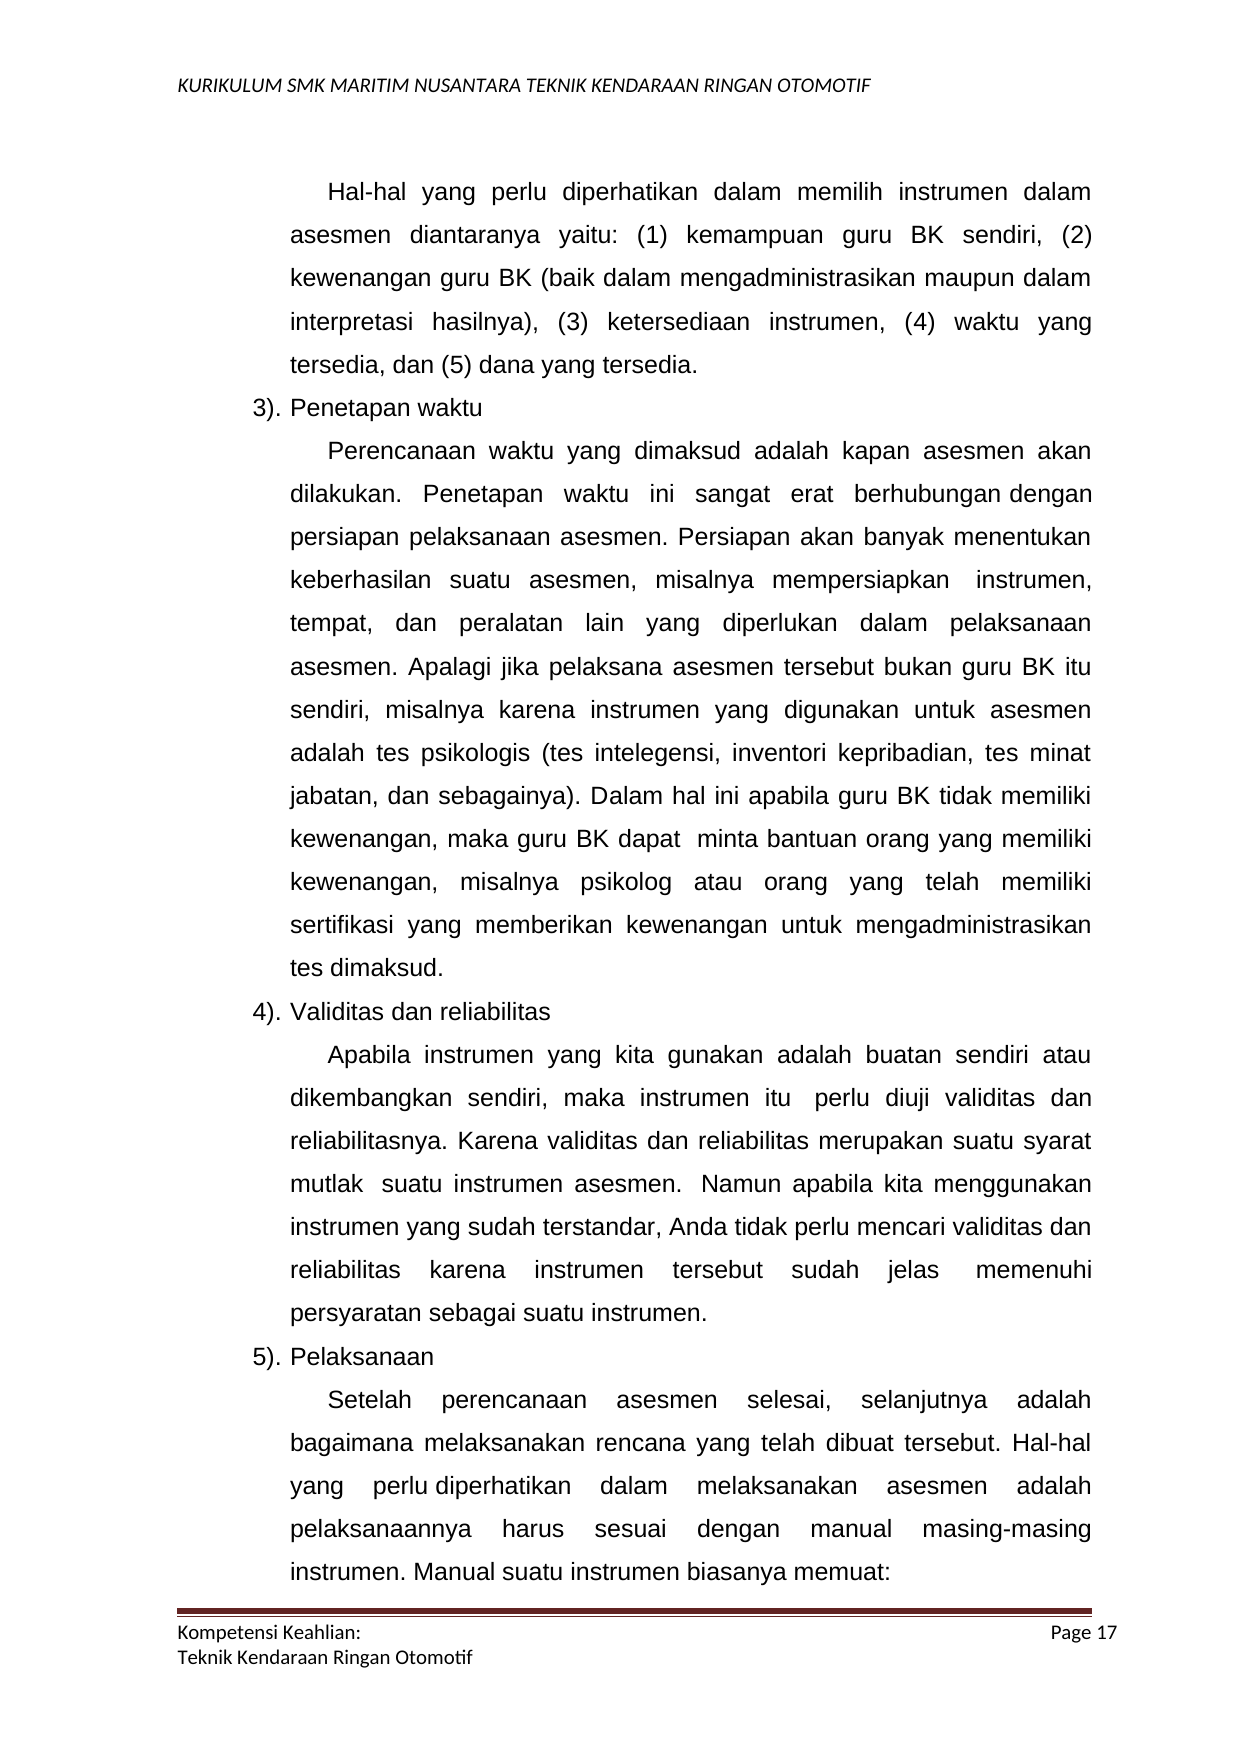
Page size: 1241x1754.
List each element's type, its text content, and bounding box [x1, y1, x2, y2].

list Perencanaan waktu yang dimaksud adalah kapan asesmen akan dilakukan. Penetapan waktu ini sangat erat berhubungan dengan persiapan pelaksanaan asesmen. Persiapan akan banyak menentukan keberhasilan suatu asesmen, misalnya mempersiapkan instrumen, tempat, dan peralatan lain yang diperlukan dalam pelaksanaan asesmen. Apalagi jika pelaksana asesmen tersebut bukan guru BK itu sendiri, misalnya karena instrumen yang digunakan untuk asesmen adalah tes psikologis (tes intelegensi, inventori kepribadian, tes minat jabatan, dan sebagainya). Dalam hal ini apabila guru BK tidak memiliki kewenangan, maka guru BK dapat minta bantuan orang yang memiliki kewenangan, misalnya psikolog atau orang yang telah memiliki sertifikasi yang memberikan kewenangan untuk mengadministrasikan tes dimaksud. [290, 436, 1092, 982]
list Apabila instrumen yang kita gunakan adalah buatan sendiri atau dikembangkan sendiri, maka instrumen itu perlu diuji validitas dan reliabilitasnya. Karena validitas dan reliabilitas merupakan suatu syarat mutlak suatu instrumen asesmen. Namun apabila kita menggunakan instrumen yang sudah terstandar, Anda tidak perlu mencari validitas dan reliabilitas karena instrumen tersebut sudah jelas memenuhi persyaratan sebagai suatu instrumen. [290, 1040, 1092, 1327]
list Hal-hal yang perlu diperhatikan dalam memilih instrumen dalam asesmen diantaranya yaitu: (1) kemampuan guru BK sendiri, (2) kewenangan guru BK (baik dalam mengadministrasikan maupun dalam interpretasi hasilnya), (3) ketersediaan instrumen, (4) waktu yang tersedia, dan (5) dana yang tersedia. [290, 177, 1092, 378]
list Validitas dan reliabilitas [252, 997, 1092, 1025]
list Setelah perencanaan asesmen selesai, selanjutnya adalah bagaimana melaksanakan rencana yang telah dibuat tersebut. Hal-hal yang perlu diperhatikan dalam melaksanakan asesmen adalah pelaksanaannya harus sesuai dengan manual masing-masing instrumen. Manual suatu instrumen biasanya memuat: [290, 1385, 1092, 1586]
list Pelaksanaan [252, 1342, 1092, 1370]
list Penetapan waktu [252, 393, 1092, 422]
